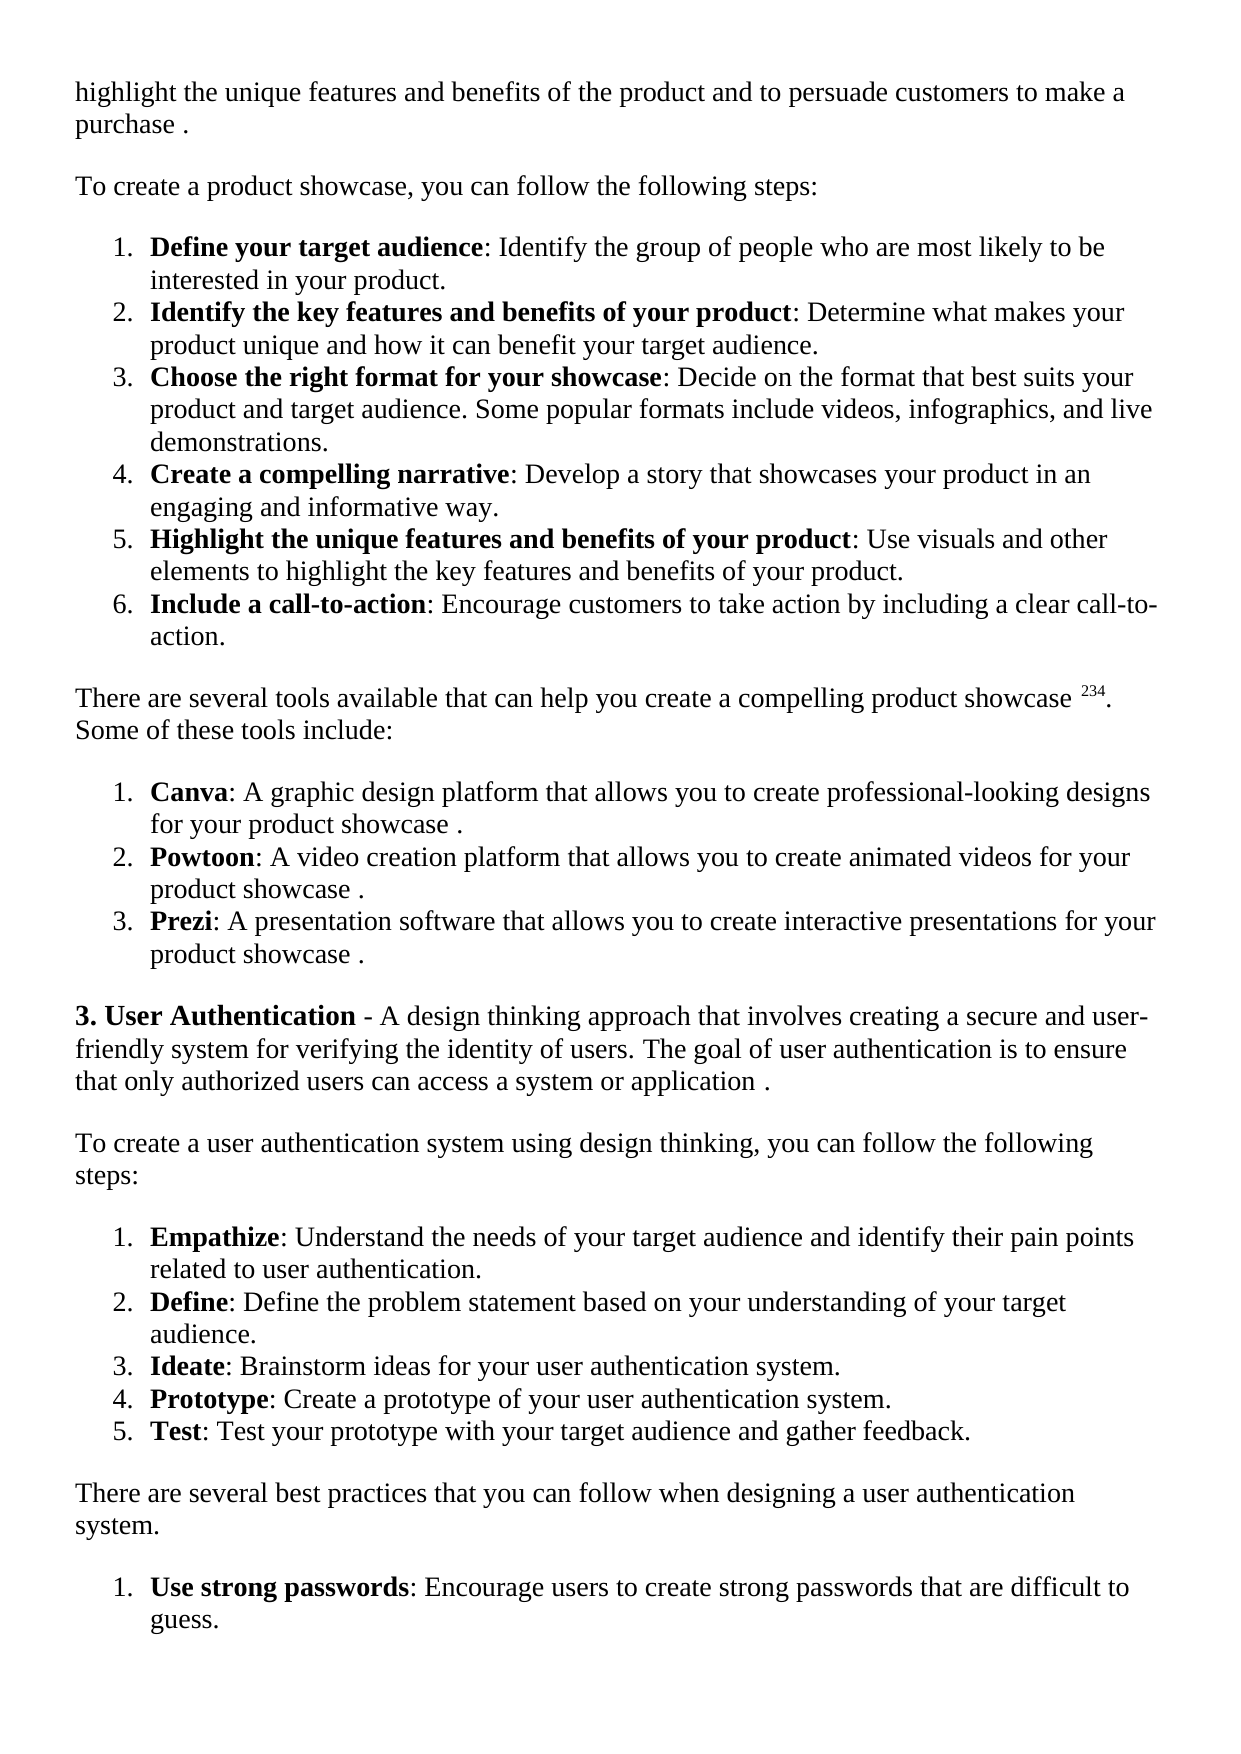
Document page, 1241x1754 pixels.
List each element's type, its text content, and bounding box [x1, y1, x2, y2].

list Prezi: A presentation software that allows you to create interactive presentations for your product showcase . [112, 904, 1165, 969]
text There are several best practices that you can follow when designing a user authentication system. [75, 1476, 1165, 1541]
list Empathize: Understand the needs of your target audience and identify their pain points related to user authentication. [112, 1220, 1165, 1284]
text There are several tools available that can help you create a compelling product showcase 234. Some of these tools include: [75, 681, 1165, 746]
list Define: Define the problem statement based on your understanding of your target audience. [112, 1284, 1165, 1349]
list Test: Test your prototype with your target audience and gather feedback. [112, 1414, 1165, 1447]
list Create a compelling narrative: Develop a story that showcases your product in an engaging and informative way. [112, 457, 1165, 522]
text 3. User Authentication - A design thinking approach that involves creating a secure and user-friendly system for verifying the identity of users. The goal of user authentication is to ensure that only authorized users can access a system or application . [75, 998, 1165, 1097]
list Choose the right format for your showcase: Decide on the format that best suits your product and target audience. Some popular formats include videos, infographics, and live demonstrations. [112, 360, 1165, 457]
list Identify the key features and benefits of your product: Determine what makes your product unique and how it can benefit your target audience. [112, 295, 1165, 360]
list Canva: A graphic design platform that allows you to create professional-looking designs for your product showcase . [112, 775, 1165, 839]
text To create a product showcase, you can follow the following steps: [75, 169, 1165, 201]
list Ideate: Brainstorm ideas for your user authentication system. [112, 1349, 1165, 1382]
list Include a call-to-action: Encourage customers to take action by including a clear call-to-action. [112, 587, 1165, 652]
list Prototype: Create a prototype of your user authentication system. [112, 1382, 1165, 1414]
list Powtoon: A video creation platform that allows you to create animated videos for your product showcase . [112, 839, 1165, 904]
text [75, 75, 1165, 140]
text To create a user authentication system using design thinking, you can follow the following steps: [75, 1126, 1165, 1191]
list Define your target audience: Identify the group of people who are most likely to be interested in your product. [112, 231, 1165, 295]
list Use strong passwords: Encourage users to create strong passwords that are difficult to guess. [112, 1570, 1165, 1634]
list Highlight the unique features and benefits of your product: Use visuals and other elements to highlight the key features and benefits of your product. [112, 522, 1165, 587]
